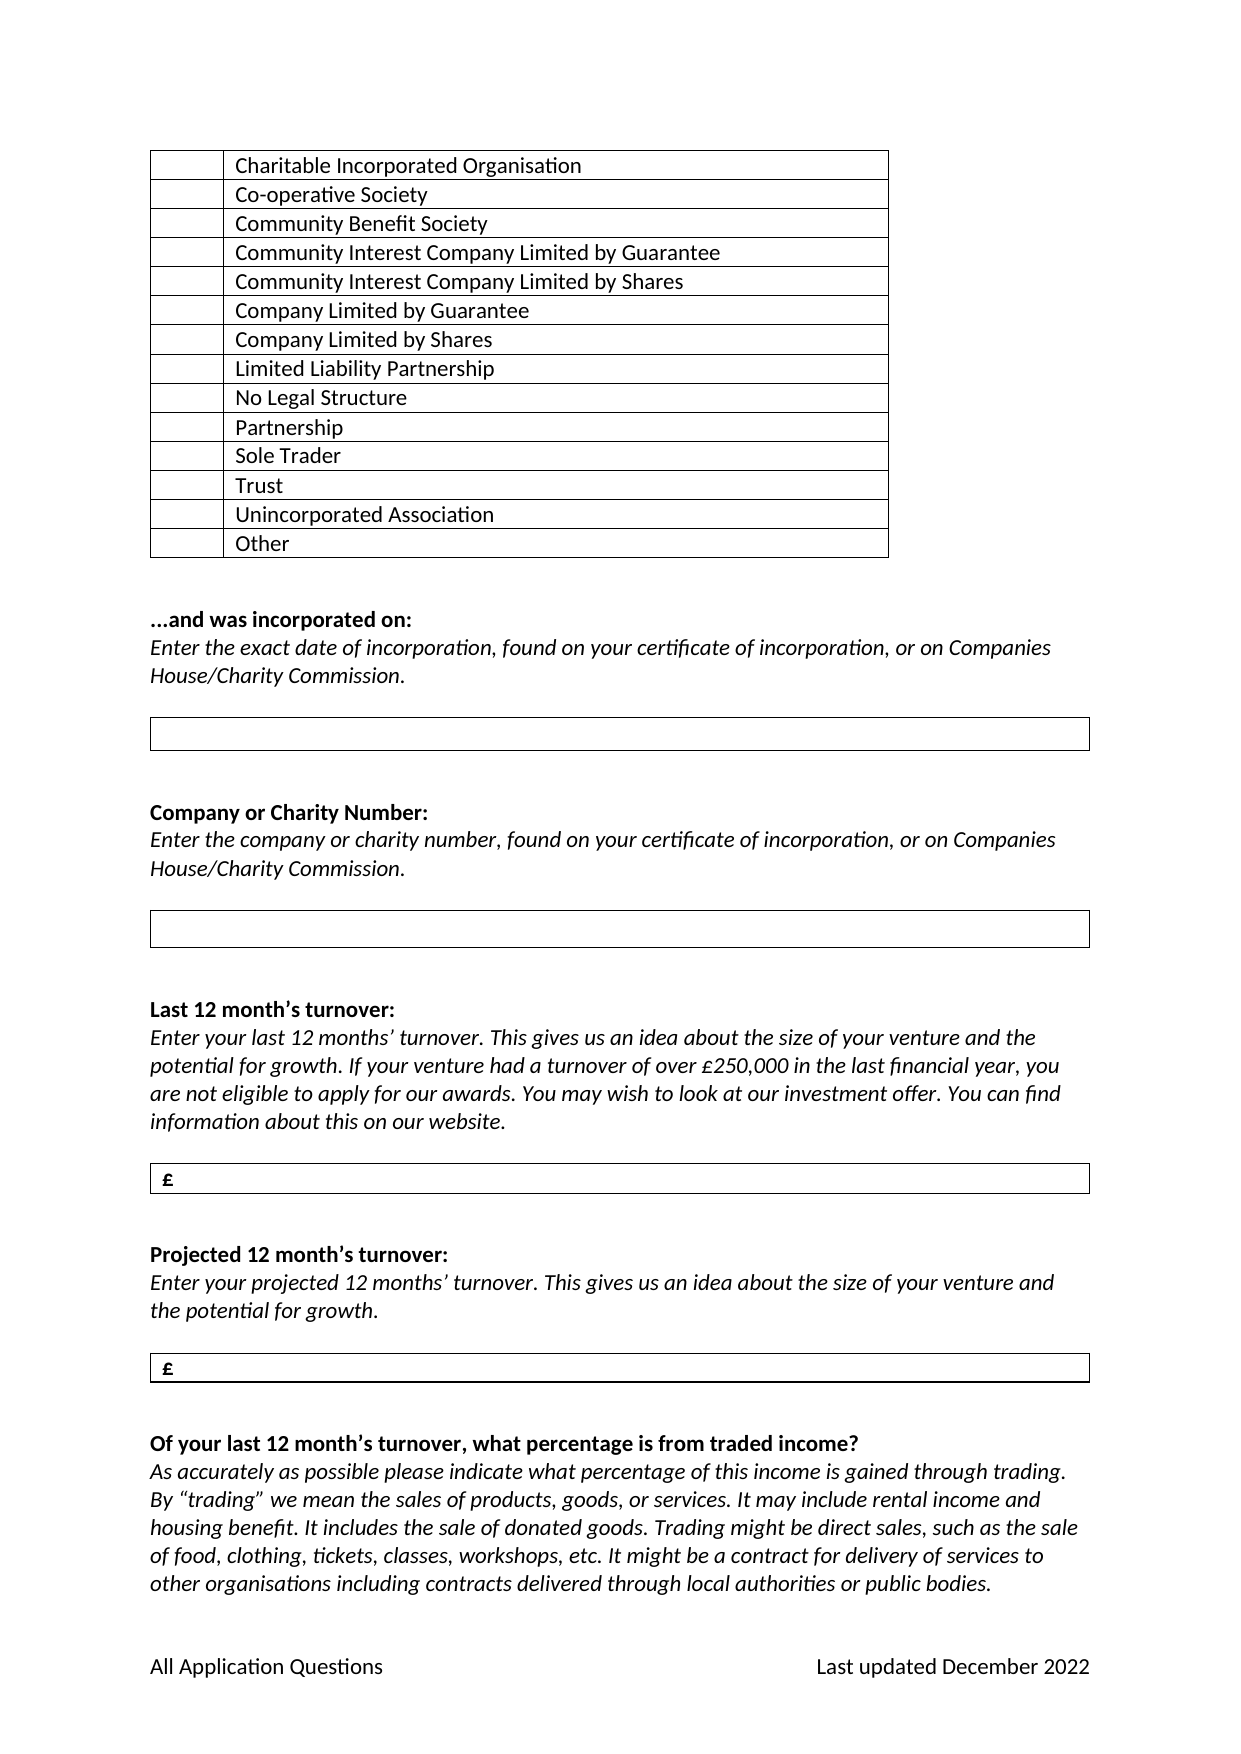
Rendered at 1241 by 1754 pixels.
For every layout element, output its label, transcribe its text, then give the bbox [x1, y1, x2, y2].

table_cell [151, 238, 223, 266]
table_cell Company Limited by Guarantee [224, 296, 888, 324]
table_cell [151, 151, 223, 179]
table_cell [151, 180, 223, 208]
text Projected 12 month’s turnover: [150, 1240, 1090, 1268]
table_cell [151, 500, 223, 528]
text Of your last 12 month’s turnover, what percentage is from traded income? [150, 1429, 1090, 1457]
table_cell [151, 442, 223, 470]
table_cell Other [224, 529, 888, 557]
table_cell Unincorporated Association [224, 500, 888, 528]
table_header [151, 911, 1089, 947]
table_cell Charitable Incorporated Organisation [224, 151, 888, 179]
table_cell [151, 413, 223, 441]
table_cell [151, 267, 223, 295]
text Last 12 month’s turnover: [150, 995, 1090, 1023]
table_cell [151, 296, 223, 324]
table_cell Community Interest Company Limited by Shares [224, 267, 888, 295]
table_cell Co-operative Society [224, 180, 888, 208]
table_cell [151, 325, 223, 353]
text Enter the company or charity number, found on your certificate of incorporation, or on Companies House/Charity Commission. [150, 826, 1090, 882]
table_header £ [151, 1354, 1089, 1381]
table_cell [151, 384, 223, 412]
table_cell Limited Liability Partnership [224, 355, 888, 382]
text Enter your last 12 months’ turnover. This gives us an idea about the size of your venture and the potential for growth. If your venture had a turnover of over £250,000 in the last financial year, you are not eligible to apply for our awards. You may wish to look at our investment offer. You can find information about this on our website. [512, 1023, 1090, 1135]
table_cell Company Limited by Shares [224, 325, 888, 353]
table_header £ [151, 1164, 1089, 1192]
table_cell Sole Trader [224, 442, 888, 470]
table_cell No Legal Structure [224, 384, 888, 412]
text Enter your projected 12 months’ turnover. This gives us an idea about the size of your venture and the potential for growth. [384, 1268, 1090, 1324]
text Company or Charity Number: [150, 798, 1090, 826]
table_cell Partnership [224, 413, 888, 441]
table_header [151, 718, 1089, 750]
table_cell [151, 529, 223, 557]
table_cell Community Interest Company Limited by Guarantee [224, 238, 888, 266]
table_cell Community Benefit Society [224, 209, 888, 237]
table_cell [151, 355, 223, 382]
table_cell [151, 209, 223, 237]
table_cell Trust [224, 471, 888, 499]
text Enter the exact date of incorporation, found on your certificate of incorporation, or on Companies House/Charity Commission. [406, 633, 1090, 689]
text As accurately as possible please indicate what percentage of this income is gained through trading. By “trading” we mean the sales of products, goods, or services. It may include rental income and housing benefit. It includes the sale of donated goods. Trading might be direct sales, such as the sale of food, clothing, tickets, classes, workshops, etc. It might be a contract for delivery of services to other organisations including contracts delivered through local authorities or public bodies. [150, 1457, 1090, 1597]
text ...and was incorporated on: [150, 605, 1090, 633]
table_cell [151, 471, 223, 499]
